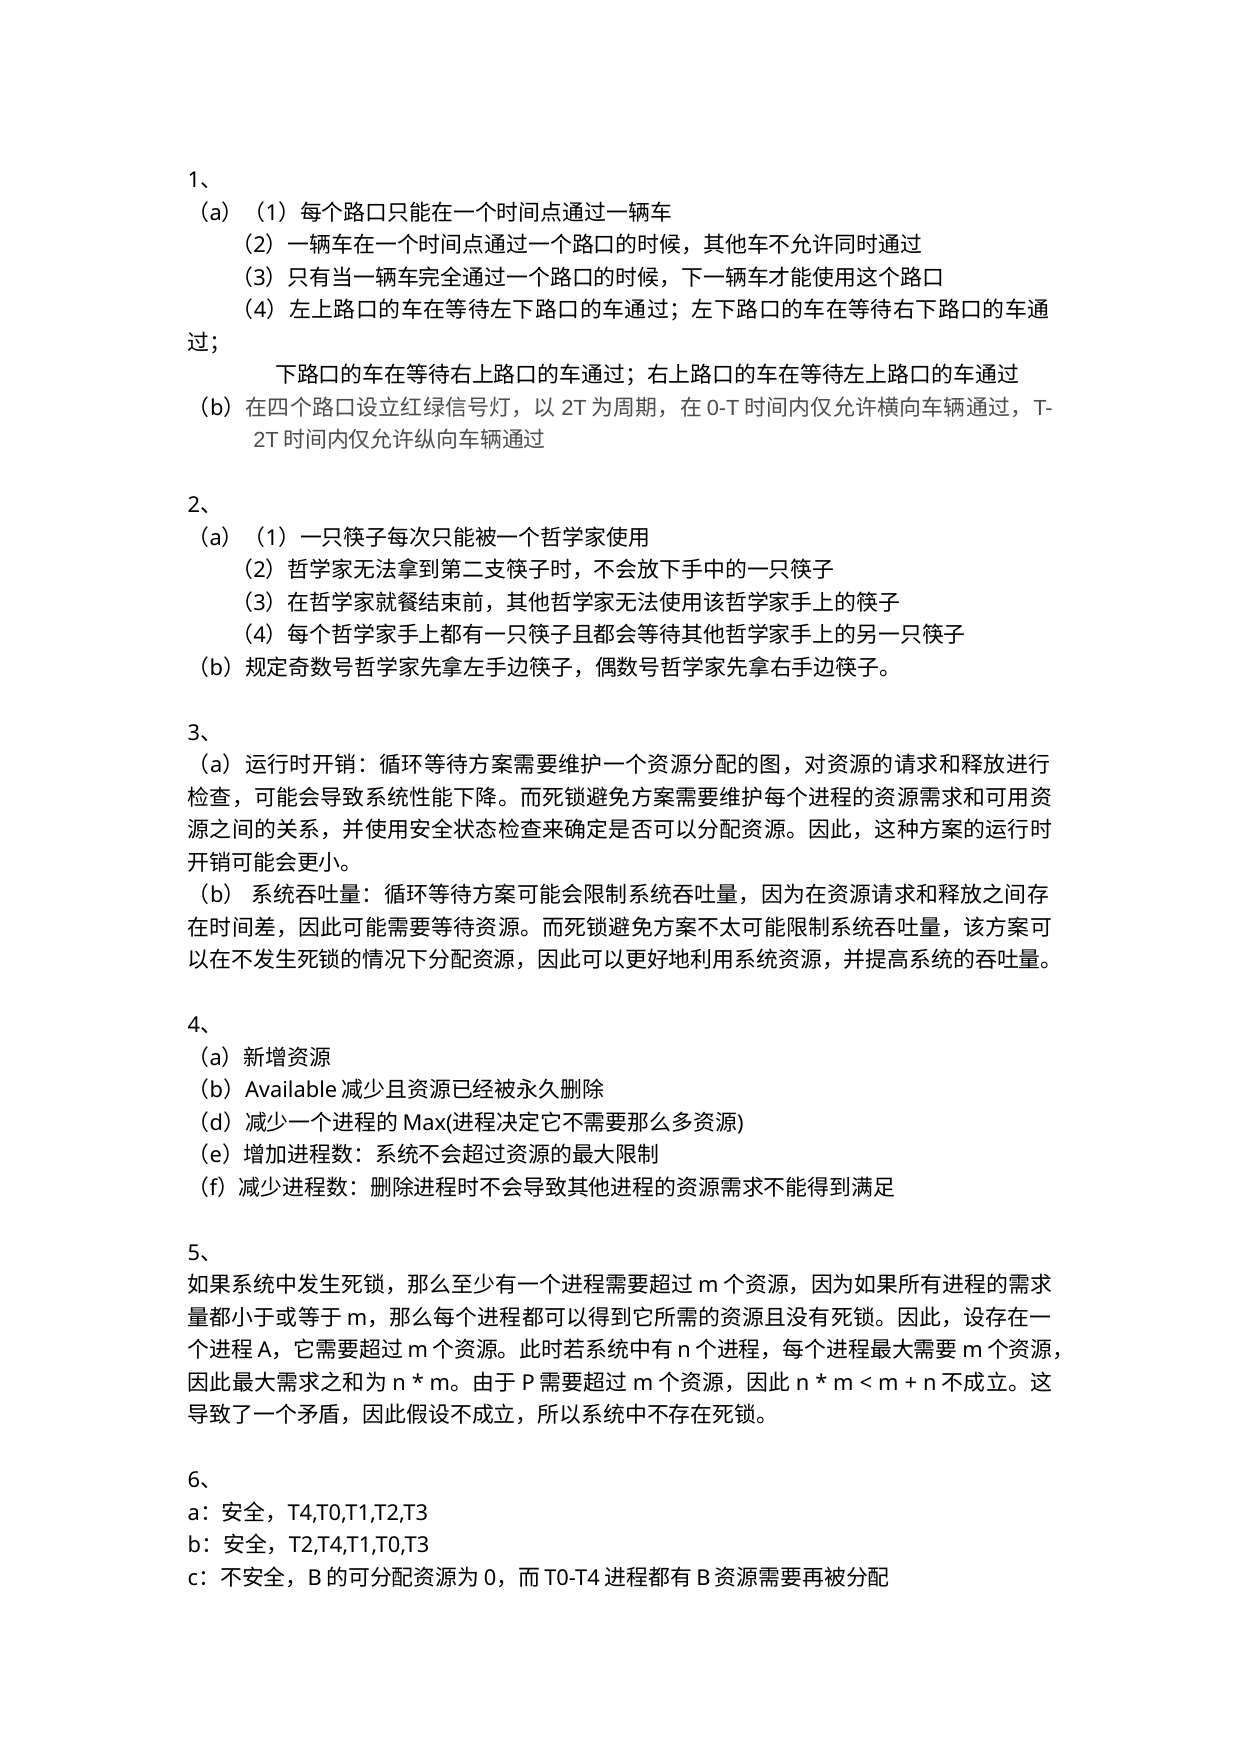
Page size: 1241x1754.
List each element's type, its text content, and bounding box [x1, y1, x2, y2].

text （a）新增资源 [187, 1039, 1053, 1072]
text 5、 [187, 1234, 1053, 1267]
text 6、 [187, 1462, 1053, 1494]
text （a）运行时开销：循环等待方案需要维护一个资源分配的图，对资源的请求和释放进行检查，可能会导致系统性能下降。而死锁避免方案需要维护每个进程的资源需求和可用资源之间的关系，并使用安全状态检查来确定是否可以分配资源。因此，这种方案的运行时开销可能会更小。 [187, 747, 1053, 877]
text c：不安全，B的可分配资源为0，而T0-T4进程都有B资源需要再被分配 [187, 1559, 1053, 1592]
text （f）减少进程数：删除进程时不会导致其他进程的资源需求不能得到满足 [187, 1169, 1053, 1202]
text （4）左上路口的车在等待左下路口的车通过；左下路口的车在等待右下路口的车通过； [187, 292, 1053, 357]
text b：安全，T2,T4,T1,T0,T3 [187, 1527, 1053, 1559]
text （4）每个哲学家手上都有一只筷子且都会等待其他哲学家手上的另一只筷子 [209, 617, 1053, 649]
text （2）哲学家无法拿到第二支筷子时，不会放下手中的一只筷子 [187, 552, 1053, 584]
text （e）增加进程数：系统不会超过资源的最大限制 [187, 1137, 1053, 1169]
text （b）在四个路口设立红绿信号灯，以2T为周期，在0-T时间内仅允许横向车辆通过，T-2T时间内仅允许纵向车辆通过 [187, 389, 1053, 454]
text （3）在哲学家就餐结束前，其他哲学家无法使用该哲学家手上的筷子 [209, 584, 1053, 617]
text （b） 系统吞吐量：循环等待方案可能会限制系统吞吐量，因为在资源请求和释放之间存在时间差，因此可能需要等待资源。而死锁避免方案不太可能限制系统吞吐量，该方案可以在不发生死锁的情况下分配资源，因此可以更好地利用系统资源，并提高系统的吞吐量。 [187, 877, 1053, 974]
text 4、 [187, 1007, 1053, 1039]
text （b）规定奇数号哲学家先拿左手边筷子，偶数号哲学家先拿右手边筷子。 [187, 649, 1053, 682]
text （a）（1）每个路口只能在一个时间点通过一辆车 [187, 194, 1053, 227]
text 如果系统中发生死锁，那么至少有一个进程需要超过m个资源，因为如果所有进程的需求量都小于或等于m，那么每个进程都可以得到它所需的资源且没有死锁。因此，设存在一个进程A，它需要超过m个资源。此时若系统中有n个进程，每个进程最大需要m个资源，因此最大需求之和为n * m。由于P需要超过m个资源，因此n * m < m + n不成立。这导致了一个矛盾，因此假设不成立，所以系统中不存在死锁。 [187, 1267, 1053, 1429]
text 2、 [187, 487, 1053, 519]
text 3、 [187, 714, 1053, 747]
text 1、 [187, 162, 1053, 194]
text （2）一辆车在一个时间点通过一个路口的时候，其他车不允许同时通过 [187, 227, 1053, 259]
text （3）只有当一辆车完全通过一个路口的时候，下一辆车才能使用这个路口 [187, 259, 1053, 292]
text （b）Available减少且资源已经被永久删除 [187, 1072, 1053, 1104]
text a：安全，T4,T0,T1,T2,T3 [187, 1494, 1053, 1527]
text （a）（1）一只筷子每次只能被一个哲学家使用 [187, 519, 1053, 552]
text 下路口的车在等待右上路口的车通过；右上路口的车在等待左上路口的车通过 [231, 357, 1053, 389]
text （d）减少一个进程的Max(进程决定它不需要那么多资源) [187, 1104, 1053, 1137]
